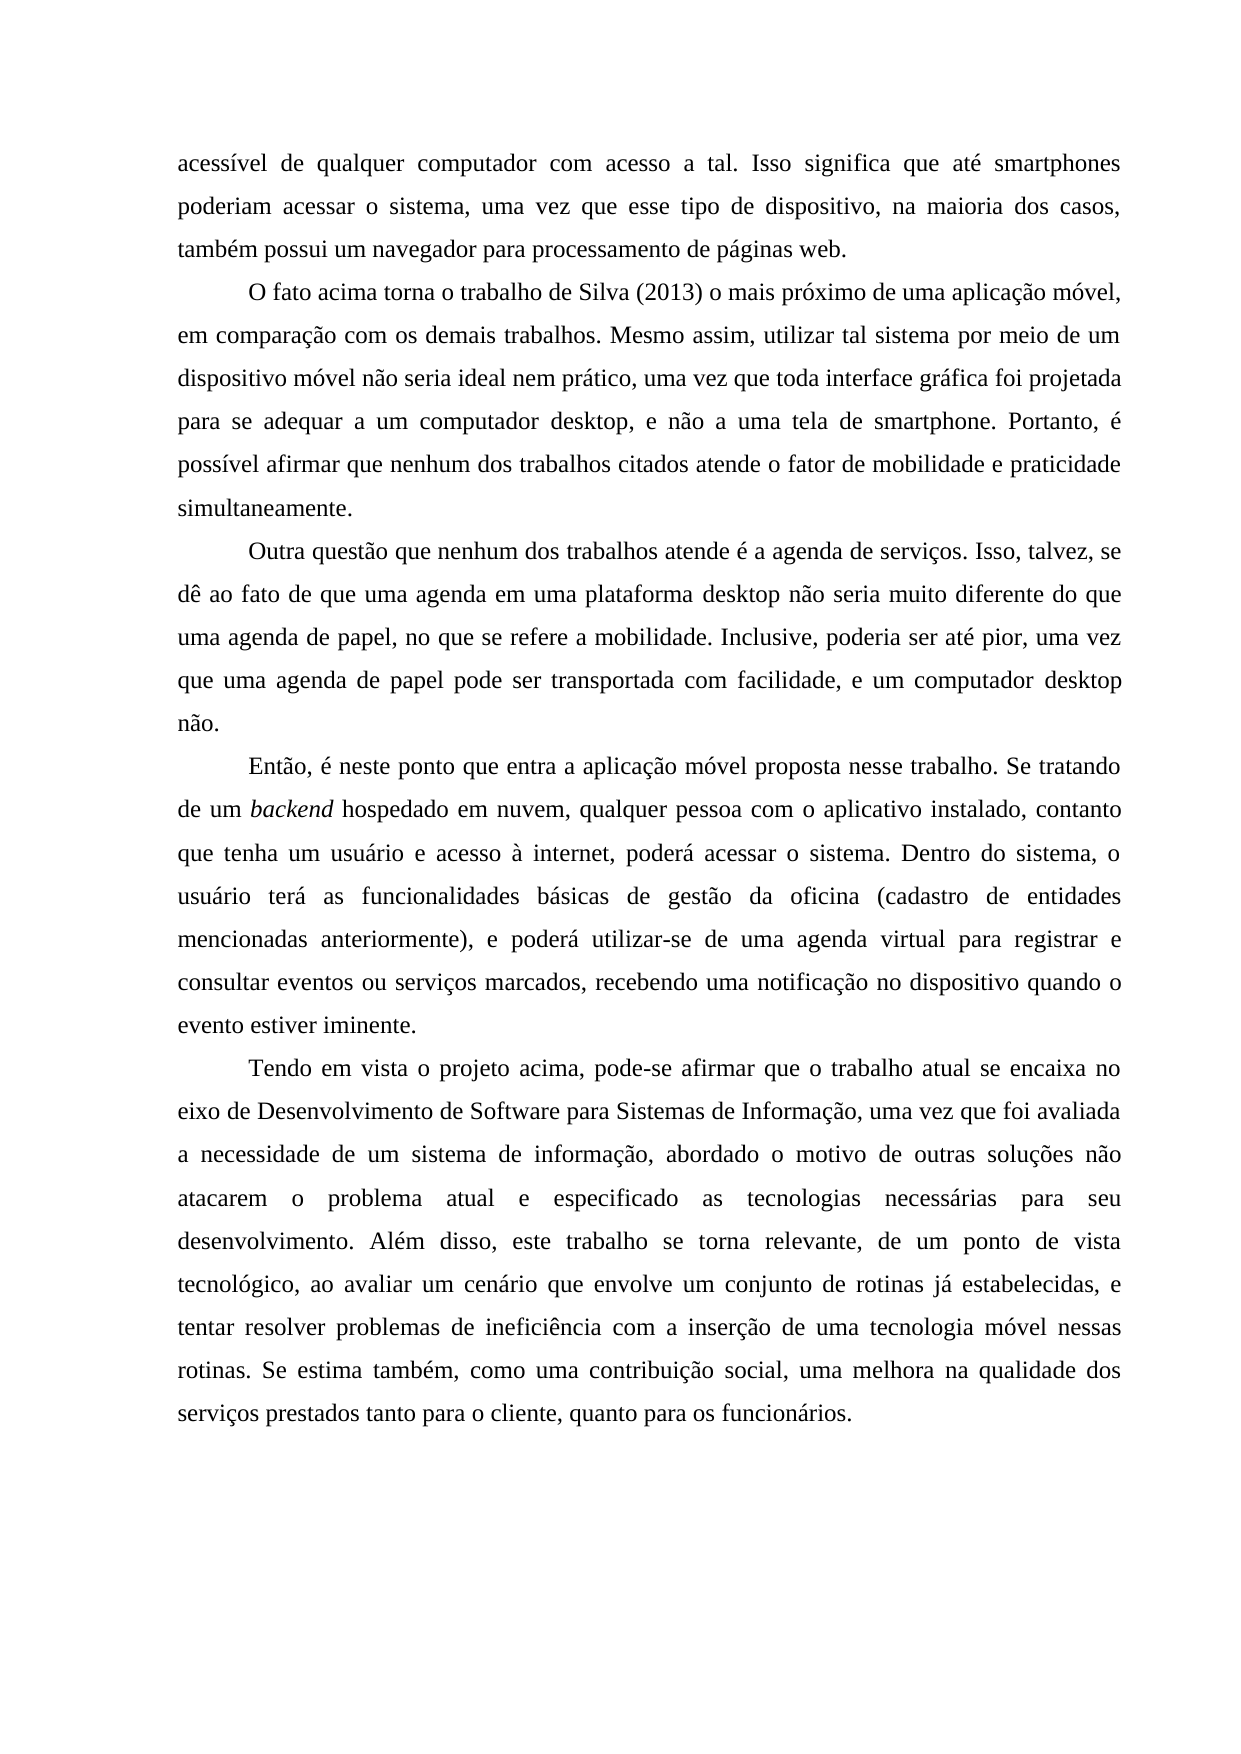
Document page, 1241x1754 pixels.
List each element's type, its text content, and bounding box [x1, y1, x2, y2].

text Outra questão que nenhum dos trabalhos atende é a agenda de serviços. Isso, talvez, se dê ao fato de que uma agenda em uma plataforma desktop não seria muito diferente do que uma agenda de papel, no que se refere a mobilidade. Inclusive, poderia ser até pior, uma vez que uma agenda de papel pode ser transportada com facilidade, e um computador desktop não. [177, 536, 1122, 737]
text O fato acima torna o trabalho de Silva (2013) o mais próximo de uma aplicação móvel, em comparação com os demais trabalhos. Mesmo assim, utilizar tal sistema por meio de um dispositivo móvel não seria ideal nem prático, uma vez que toda interface gráfica foi projetada para se adequar a um computador desktop, e não a uma tela de smartphone. Portanto, é possível afirmar que nenhum dos trabalhos citados atende o fator de mobilidade e praticidade simultaneamente. [177, 277, 1122, 521]
text Então, é neste ponto que entra a aplicação móvel proposta nesse trabalho. Se tratando de um backend hospedado em nuvem, qualquer pessoa com o aplicativo instalado, contanto que tenha um usuário e acesso à internet, poderá acessar o sistema. Dentro do sistema, o usuário terá as funcionalidades básicas de gestão da oficina (cadastro de entidades mencionadas anteriormente), e poderá utilizar-se de uma agenda virtual para registrar e consultar eventos ou serviços marcados, recebendo uma notificação no dispositivo quando o evento estiver iminente. [177, 751, 1122, 1039]
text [177, 148, 1122, 263]
text Tendo em vista o projeto acima, pode-se afirmar que o trabalho atual se encaixa no eixo de Desenvolvimento de Software para Sistemas de Informação, uma vez que foi avaliada a necessidade de um sistema de informação, abordado o motivo de outras soluções não atacarem o problema atual e especificado as tecnologias necessárias para seu desenvolvimento. Além disso, este trabalho se torna relevante, de um ponto de vista tecnológico, ao avaliar um cenário que envolve um conjunto de rotinas já estabelecidas, e tentar resolver problemas de ineficiência com a inserção de uma tecnologia móvel nessas rotinas. Se estima também, como uma contribuição social, uma melhora na qualidade dos serviços prestados tanto para o cliente, quanto para os funcionários. [177, 1053, 1122, 1427]
